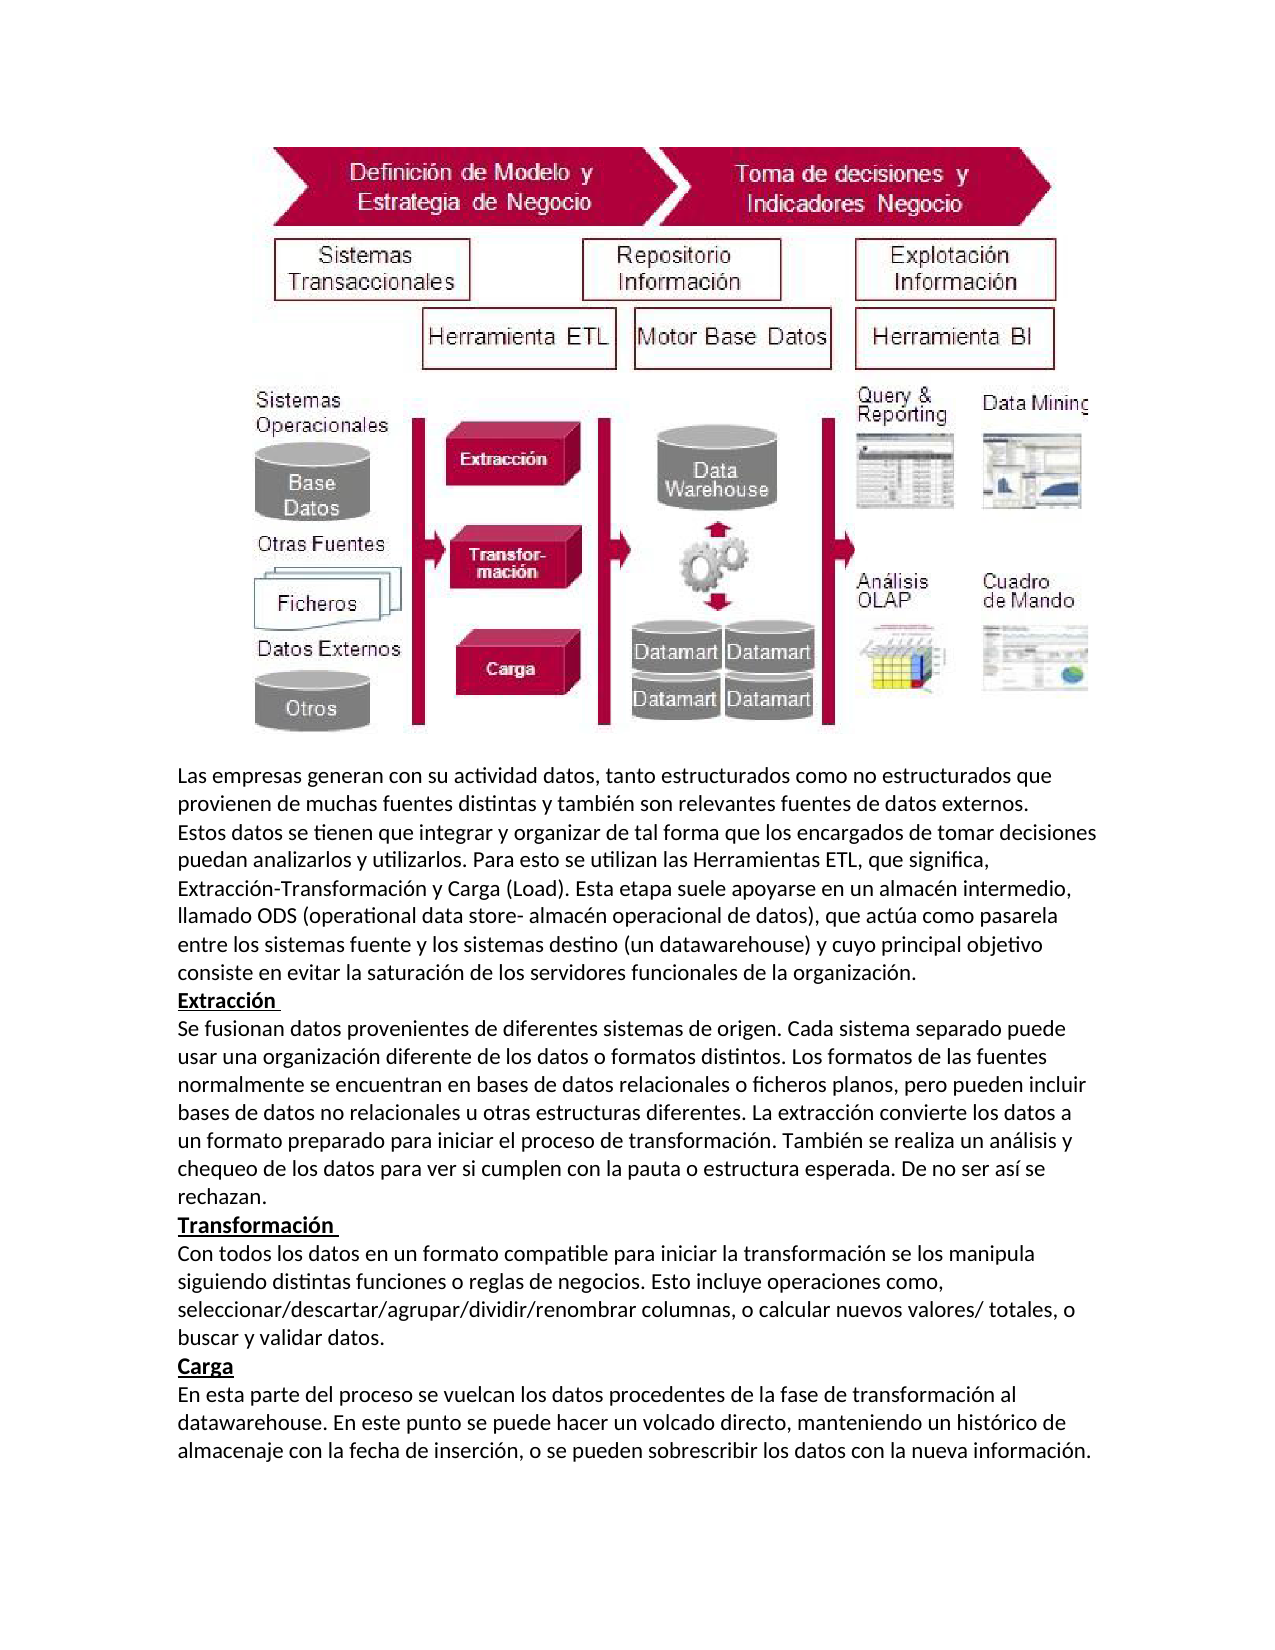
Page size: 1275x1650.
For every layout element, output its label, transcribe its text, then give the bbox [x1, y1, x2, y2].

text Con todos los datos en un formato compatible para iniciar la transformación se los manipula siguiendo distintas funciones o reglas de negocios. Esto incluye operaciones como, seleccionar/descartar/agrupar/dividir/renombrar columnas, o calcular nuevos valores/ totales, o buscar y validar datos. [177, 1239, 1098, 1351]
text Transformación [177, 1210, 1098, 1239]
text Se fusionan datos provenientes de diferentes sistemas de origen. Cada sistema separado puede usar una organización diferente de los datos o formatos distintos. Los formatos de las fuentes normalmente se encuentran en bases de datos relacionales o ficheros planos, pero pueden incluir bases de datos no relacionales u otras estructuras diferentes. La extracción convierte los datos a un formato preparado para iniciar el proceso de transformación. También se realiza un análisis y chequeo de los datos para ver si cumplen con la pauta o estructura esperada. De no ser así se rechazan. [177, 1014, 1098, 1210]
text Las empresas generan con su actividad datos, tanto estructurados como no estructurados que provienen de muchas fuentes distintas y también son relevantes fuentes de datos externos. [177, 762, 1098, 818]
text Extracción [177, 986, 1098, 1014]
text En esta parte del proceso se vuelcan los datos procedentes de la fase de transformación al datawarehouse. En este punto se puede hacer un volcado directo, manteniendo un histórico de almacenaje con la fecha de inserción, o se pueden sobrescribir los datos con la nueva información. [177, 1381, 1098, 1464]
picture [252, 147, 1089, 734]
text Estos datos se tienen que integrar y organizar de tal forma que los encargados de tomar decisiones puedan analizarlos y utilizarlos. Para esto se utilizan las Herramientas ETL, que significa, Extracción-Transformación y Carga (Load). Esta etapa suele apoyarse en un almacén intermedio, llamado ODS (operational data store- almacén operacional de datos), que actúa como pasarela entre los sistemas fuente y los sistemas destino (un datawarehouse) y cuyo principal objetivo consiste en evitar la saturación de los servidores funcionales de la organización. [177, 818, 1098, 986]
text Carga [177, 1351, 1098, 1381]
